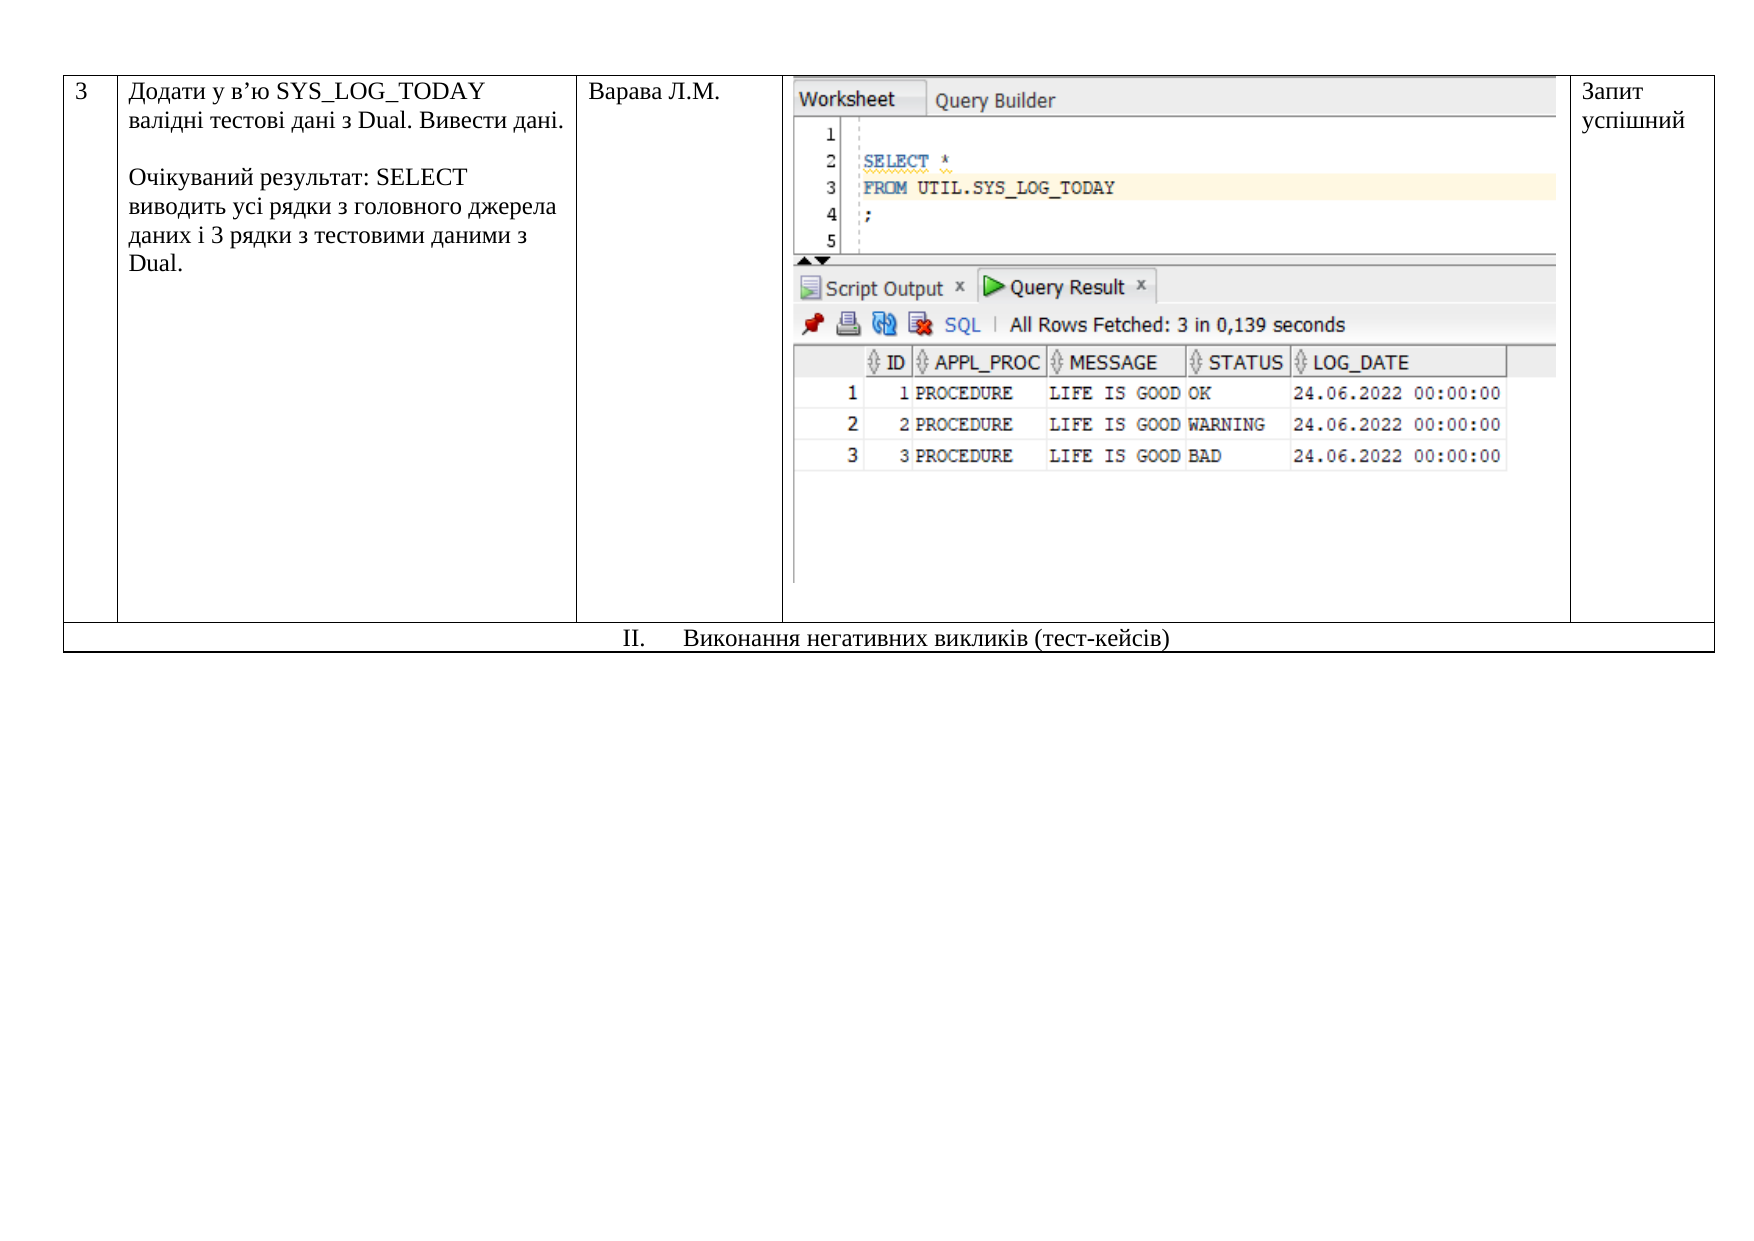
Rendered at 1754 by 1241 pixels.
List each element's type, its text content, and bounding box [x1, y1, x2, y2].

table_cell 3 [64, 76, 117, 622]
picture [793, 76, 1556, 583]
table_cell Виконання негативних викликів (тест-кейсів) [64, 623, 1714, 651]
table_cell Додати у в’ю SYS_LOG_TODAY валідні тестові дані з Dual. Вивести дані. Очікуваний результат: SELECT виводить усі рядки з головного джерела даних і 3 рядки з тестовими даними з Dual. [118, 76, 576, 622]
table_cell Запит успішний [1571, 76, 1714, 622]
table_cell Варава Л.М. [577, 76, 782, 622]
table_cell [783, 76, 1570, 622]
